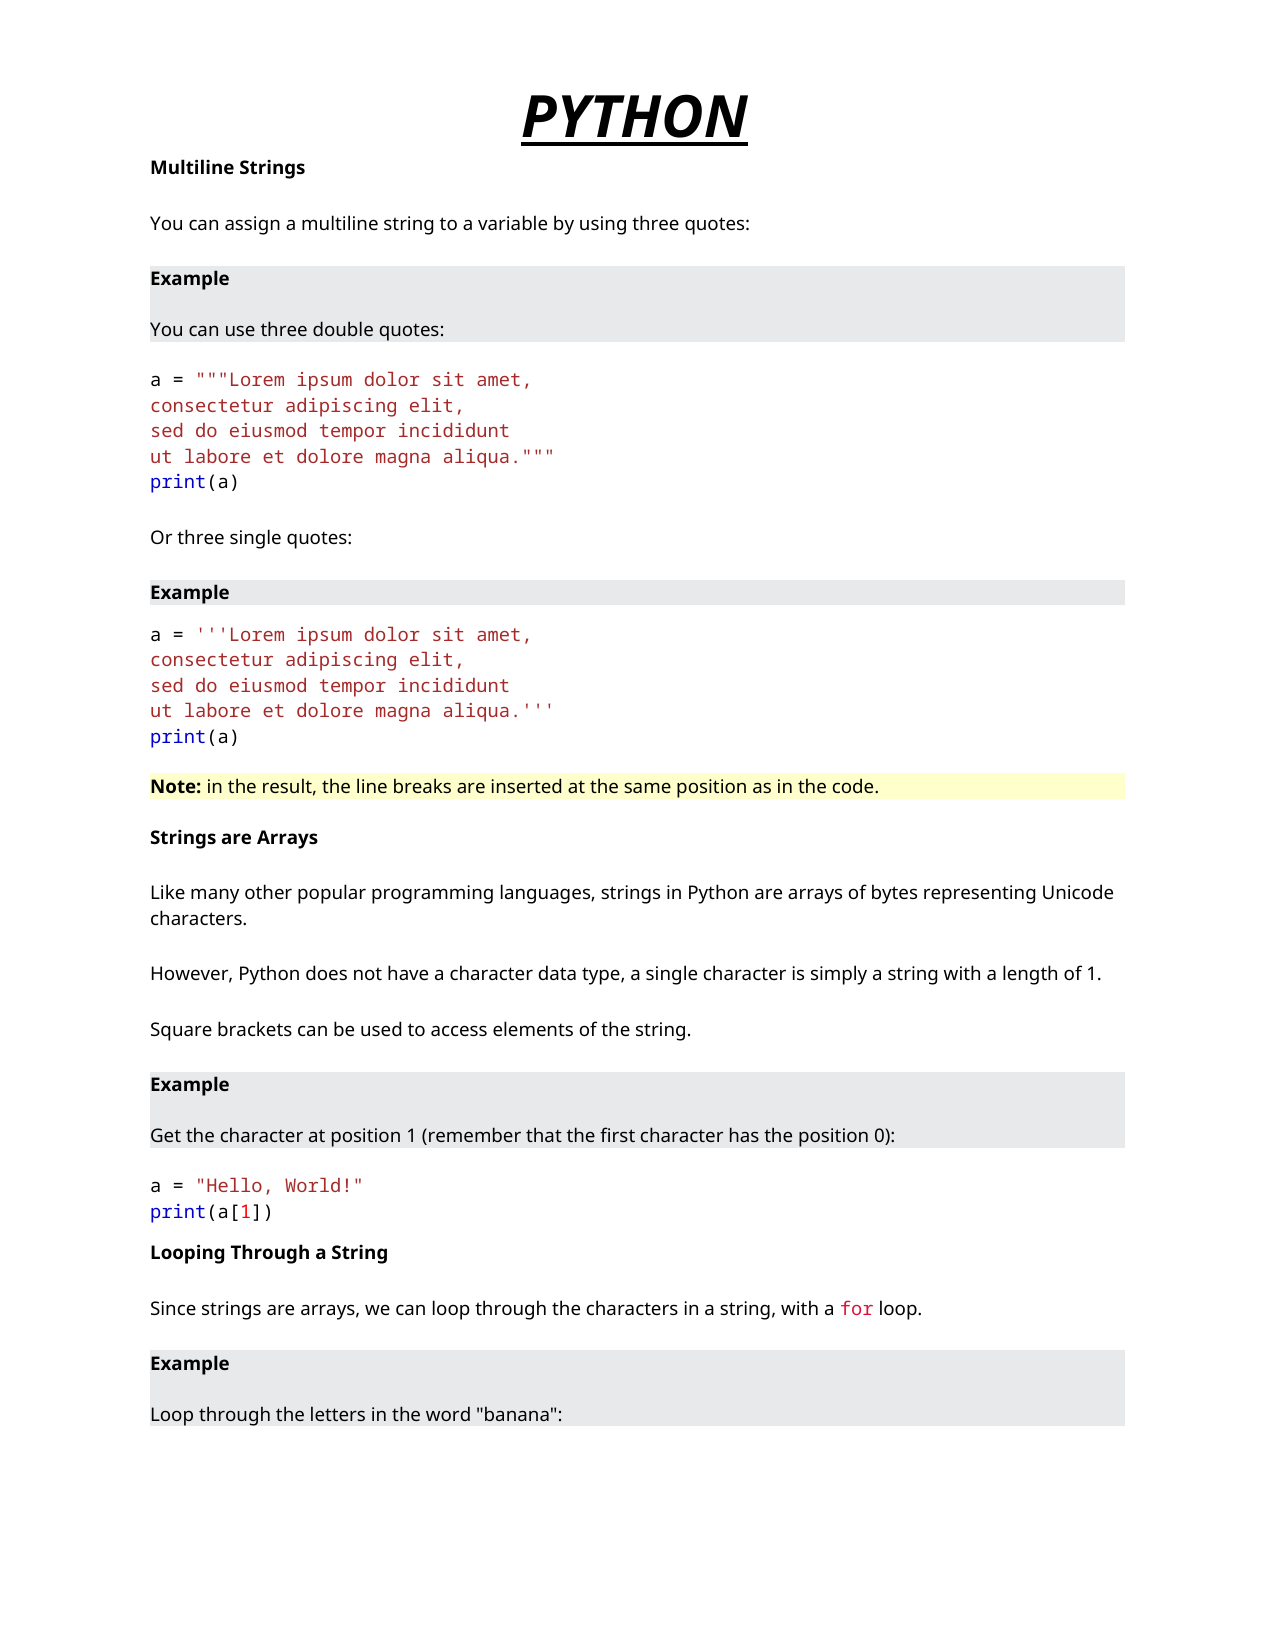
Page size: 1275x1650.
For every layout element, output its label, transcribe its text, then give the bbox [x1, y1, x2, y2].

subtitle Example [150, 266, 1125, 291]
subtitle Example [150, 1072, 1125, 1097]
text a = "Hello, World!" print(a[1]) [150, 1173, 1125, 1224]
subtitle Strings are Arrays [150, 824, 1125, 849]
text a = '''Lorem ipsum dolor sit amet, consectetur adipiscing elit, sed do eiusmod tempor incididunt ut labore et dolore magna aliqua.''' print(a) [150, 621, 1125, 748]
text Loop through the letters in the word "banana": [150, 1401, 1125, 1426]
text a = """Lorem ipsum dolor sit amet, consectetur adipiscing elit, sed do eiusmod tempor incididunt ut labore et dolore magna aliqua.""" print(a) [150, 367, 1125, 494]
text Since strings are arrays, we can loop through the characters in a string, with a for loop. [150, 1295, 1125, 1320]
text You can use three double quotes: [150, 316, 1125, 342]
text Or three single quotes: [150, 524, 1125, 550]
text Get the character at position 1 (remember that the first character has the position 0): [150, 1122, 1125, 1148]
text However, Python does not have a character data type, a single character is simply a string with a length of 1. [150, 961, 1125, 986]
subtitle Example [150, 580, 1125, 605]
text Square brackets can be used to access elements of the string. [150, 1016, 1125, 1042]
text You can assign a multiline string to a variable by using three quotes: [150, 210, 1125, 236]
subtitle Multiline Strings [150, 154, 1125, 180]
text Note: in the result, the line breaks are inserted at the same position as in the code. [150, 773, 1125, 799]
text Like many other popular programming languages, strings in Python are arrays of bytes representing Unicode characters. [150, 879, 1125, 931]
subtitle Looping Through a String [150, 1239, 1125, 1265]
subtitle Example [150, 1350, 1125, 1376]
